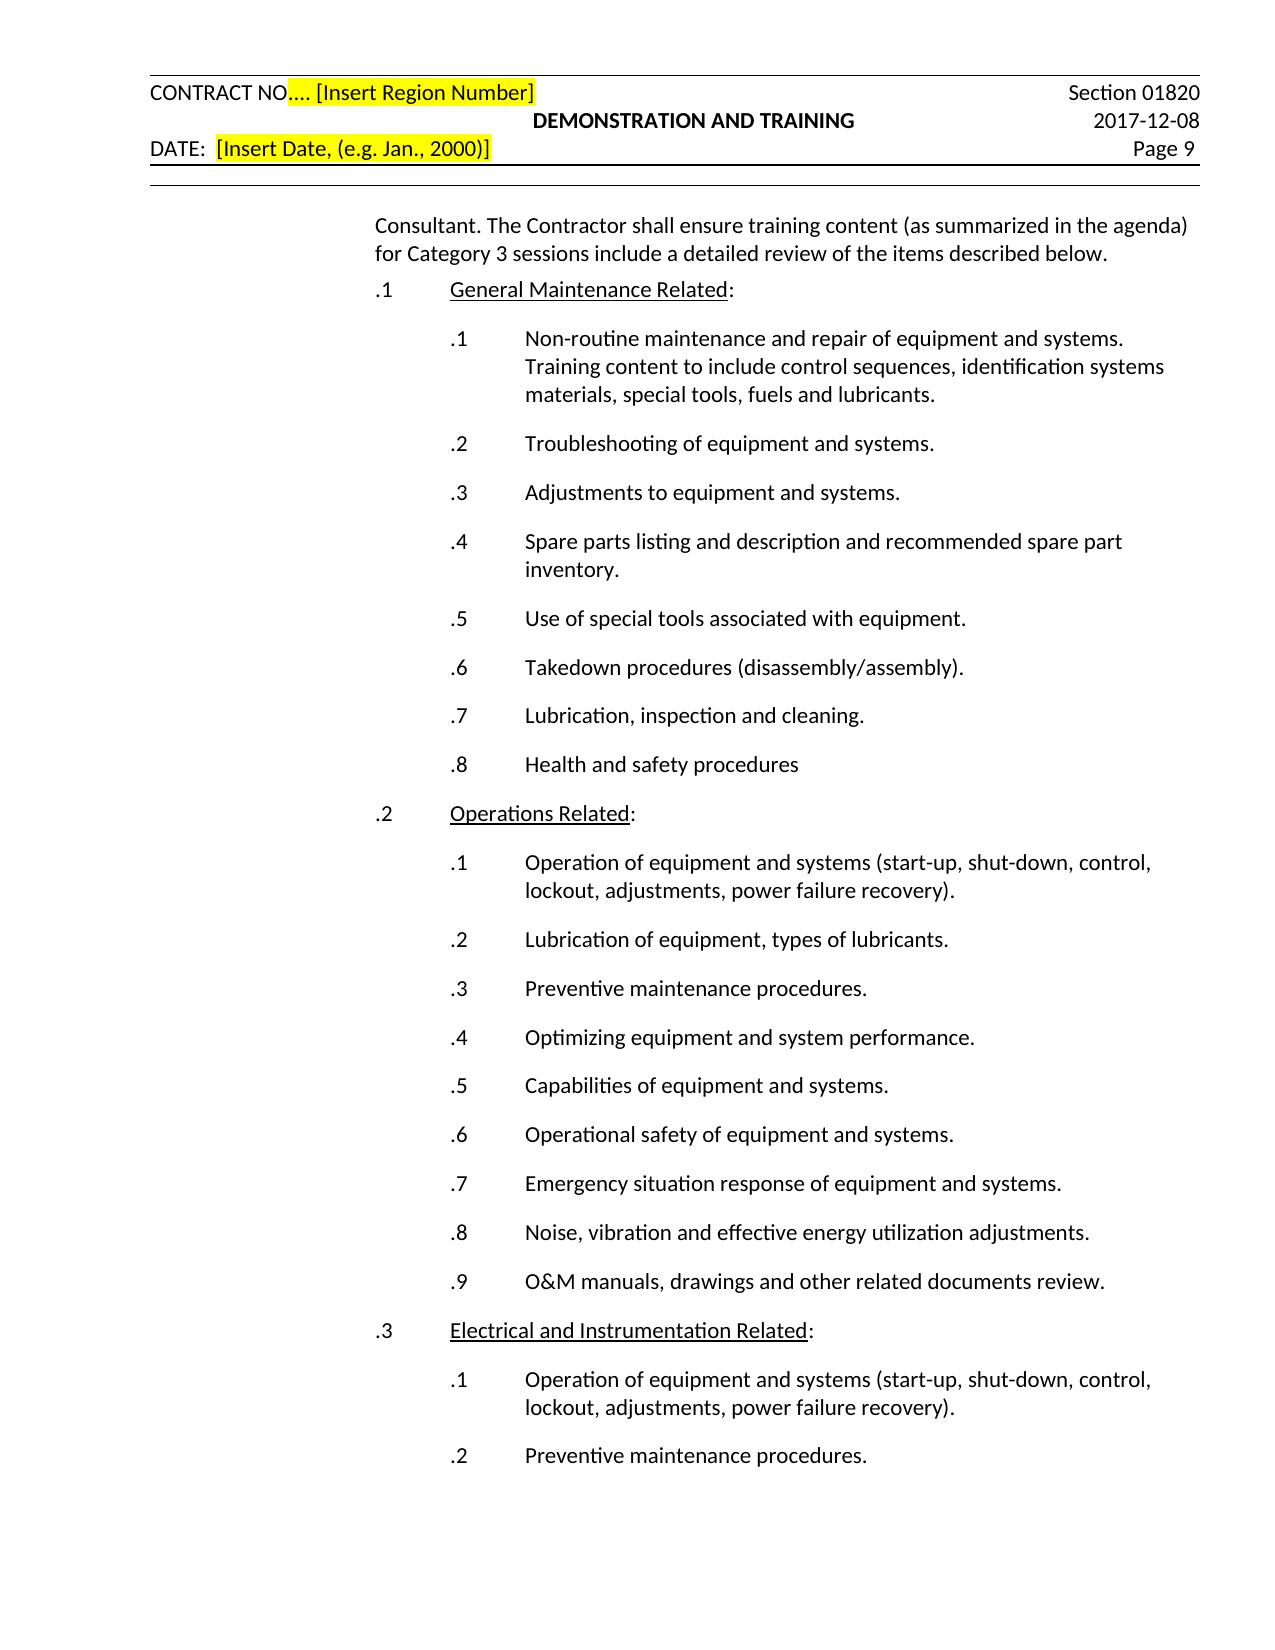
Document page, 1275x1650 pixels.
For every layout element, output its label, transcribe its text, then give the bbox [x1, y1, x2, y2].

subtitle Electrical and Instrumentation Related: [375, 1316, 1200, 1344]
subtitle Adjustments to equipment and systems. [450, 478, 1200, 506]
subtitle Spare parts listing and description and recommended spare part inventory. [450, 527, 1200, 583]
subtitle Lubrication, inspection and cleaning. [450, 702, 1200, 730]
subtitle Troubleshooting of equipment and systems. [450, 429, 1200, 457]
subtitle Optimizing equipment and system performance. [450, 1023, 1200, 1051]
subtitle Preventive maintenance procedures. [450, 974, 1200, 1002]
subtitle Capabilities of equipment and systems. [450, 1072, 1200, 1100]
subtitle Emergency situation response of equipment and systems. [450, 1169, 1200, 1197]
subtitle Operations Related: [375, 799, 1200, 827]
subtitle General Maintenance Related: [375, 276, 1200, 304]
subtitle Use of special tools associated with equipment. [450, 604, 1200, 632]
subtitle Operational safety of equipment and systems. [450, 1121, 1200, 1148]
subtitle Takedown procedures (disassembly/assembly). [450, 653, 1200, 681]
subtitle Preventive maintenance procedures. [450, 1442, 1200, 1470]
subtitle Health and safety procedures [450, 751, 1200, 778]
subtitle Operation of equipment and systems (start-up, shut-down, control, lockout, adjustments, power failure recovery). [450, 1365, 1200, 1421]
subtitle O&M manuals, drawings and other related documents review. [450, 1267, 1200, 1295]
subtitle Noise, vibration and effective energy utilization adjustments. [450, 1218, 1200, 1246]
subtitle Lubrication of equipment, types of lubricants. [450, 925, 1200, 953]
subtitle Non-routine maintenance and repair of equipment and systems. Training content to include control sequences, identification systems materials, special tools, fuels and lubricants. [450, 324, 1200, 408]
subtitle Operation of equipment and systems (start-up, shut-down, control, lockout, adjustments, power failure recovery). [450, 848, 1200, 904]
